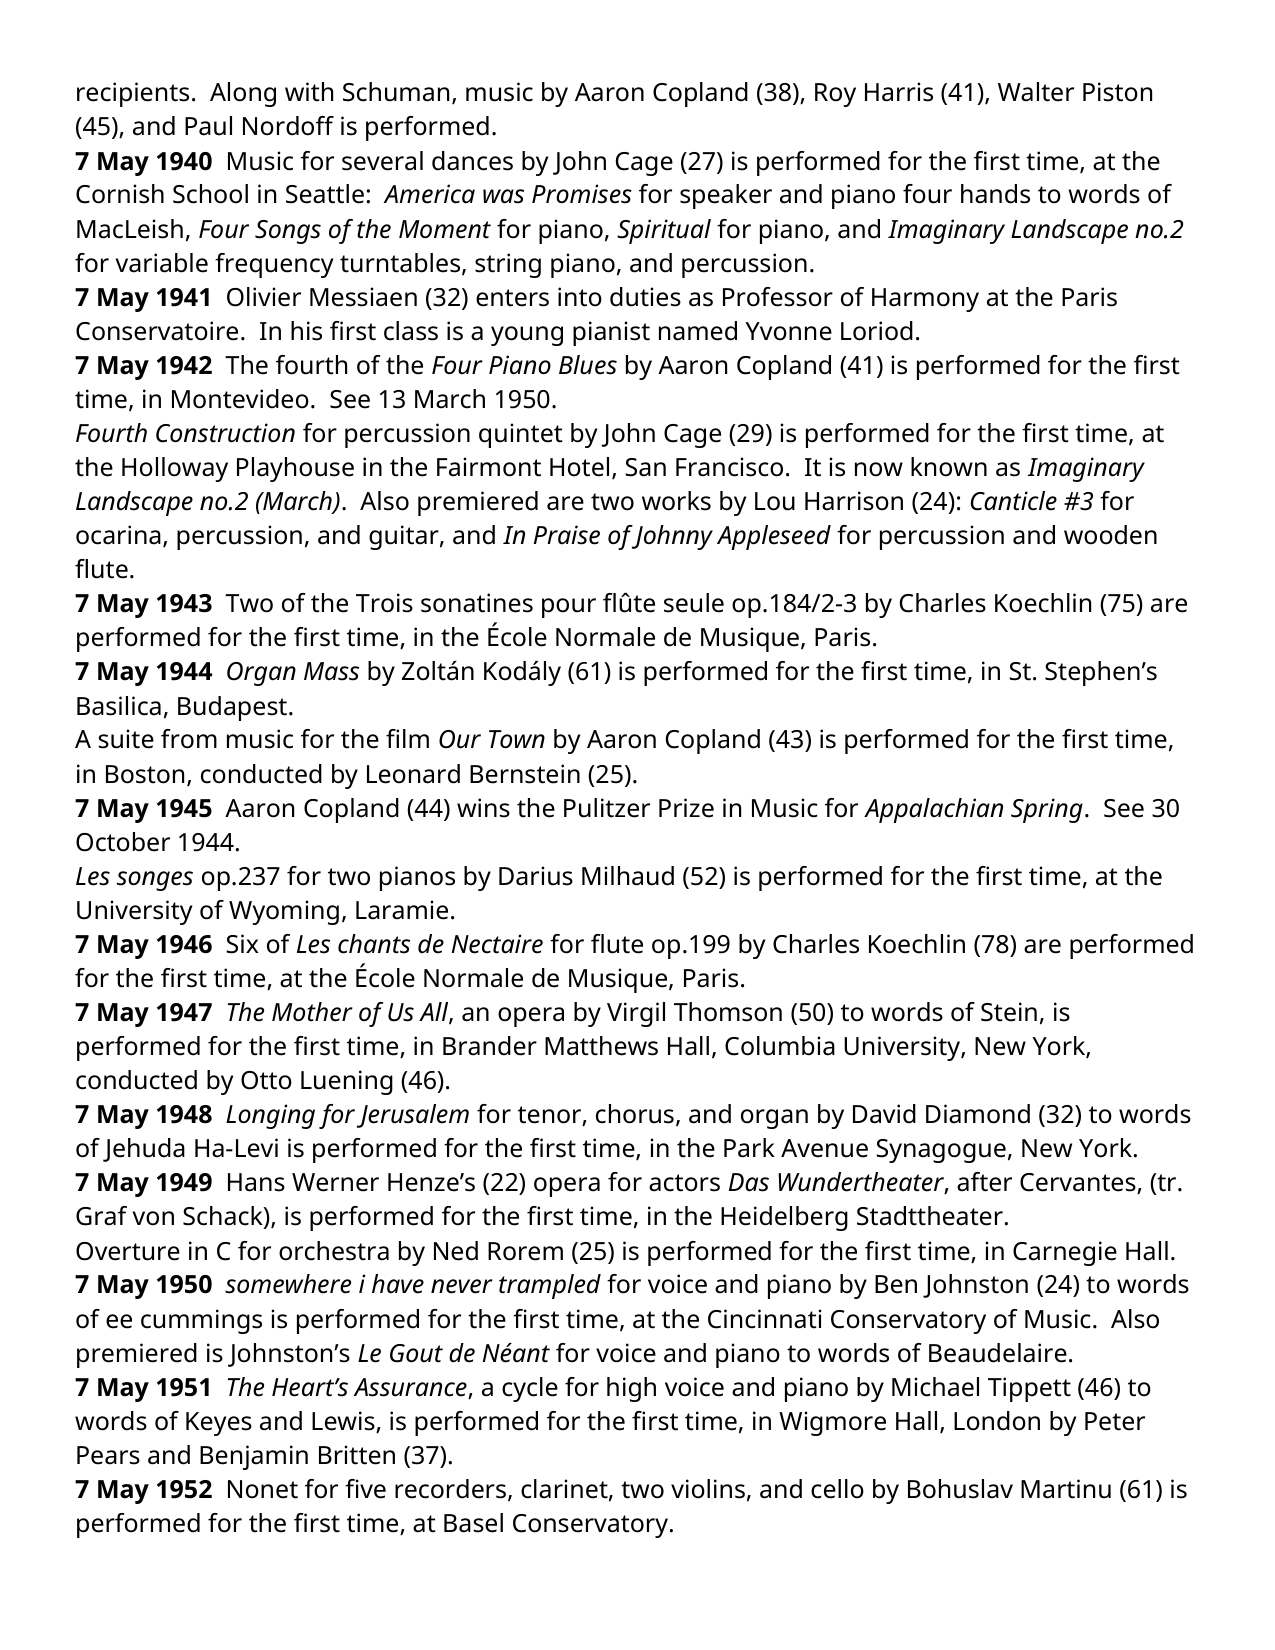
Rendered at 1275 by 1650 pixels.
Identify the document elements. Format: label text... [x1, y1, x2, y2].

text A suite from music for the film Our Town by Aaron Copland (43) is performed for the first time, in Boston, conducted by Leonard Bernstein (25). [75, 722, 1200, 790]
text 7 May 1947 The Mother of Us All, an opera by Virgil Thomson (50) to words of Stein, is performed for the first time, in Brander Matthews Hall, Columbia University, New York, conducted by Otto Luening (46). [75, 995, 1200, 1097]
text Les songes op.237 for two pianos by Darius Milhaud (52) is performed for the first time, at the University of Wyoming, Laramie. [75, 858, 1200, 927]
text 7 May 1950 somewhere i have never trampled for voice and piano by Ben Johnston (24) to words of ee cummings is performed for the first time, at the Cincinnati Conservatory of Music. Also premiered is Johnston’s Le Gout de Néant for voice and piano to words of Beaudelaire. [75, 1267, 1200, 1369]
text 7 May 1940 Music for several dances by John Cage (27) is performed for the first time, at the Cornish School in Seattle: America was Promises for speaker and piano four hands to words of MacLeish, Four Songs of the Moment for piano, Spiritual for piano, and Imaginary Landscape no.2 for variable frequency turntables, string piano, and percussion. [75, 143, 1200, 279]
text Overture in C for orchestra by Ned Rorem (25) is performed for the first time, in Carnegie Hall. [75, 1233, 1200, 1267]
text 7 May 1945 Aaron Copland (44) wins the Pulitzer Prize in Music for Appalachian Spring. See 30 October 1944. [75, 790, 1200, 858]
text 7 May 1941 Olivier Messiaen (32) enters into duties as Professor of Harmony at the Paris Conservatoire. In his first class is a young pianist named Yvonne Loriod. [75, 279, 1200, 347]
text Fourth Construction for percussion quintet by John Cage (29) is performed for the first time, at the Holloway Playhouse in the Fairmont Hotel, San Francisco. It is now known as Imaginary Landscape no.2 (March). Also premiered are two works by Lou Harrison (24): Canticle #3 for ocarina, percussion, and guitar, and In Praise of Johnny Appleseed for percussion and wooden flute. [75, 416, 1200, 586]
text 7 May 1944 Organ Mass by Zoltán Kodály (61) is performed for the first time, in St. Stephen’s Basilica, Budapest. [75, 654, 1200, 722]
text 7 May 1943 Two of the Trois sonatines pour flûte seule op.184/2-3 by Charles Koechlin (75) are performed for the first time, in the École Normale de Musique, Paris. [75, 586, 1200, 654]
text 7 May 1942 The fourth of the Four Piano Blues by Aaron Copland (41) is performed for the first time, in Montevideo. See 13 March 1950. [75, 347, 1200, 416]
text 7 May 1949 Hans Werner Henze’s (22) opera for actors Das Wundertheater, after Cervantes, (tr. Graf von Schack), is performed for the first time, in the Heidelberg Stadttheater. [75, 1165, 1200, 1233]
text 7 May 1946 Six of Les chants de Nectaire for flute op.199 by Charles Koechlin (78) are performed for the first time, at the École Normale de Musique, Paris. [75, 927, 1200, 995]
text 7 May 1948 Longing for Jerusalem for tenor, chorus, and organ by David Diamond (32) to words of Jehuda Ha-Levi is performed for the first time, in the Park Avenue Synagogue, New York. [75, 1097, 1200, 1165]
